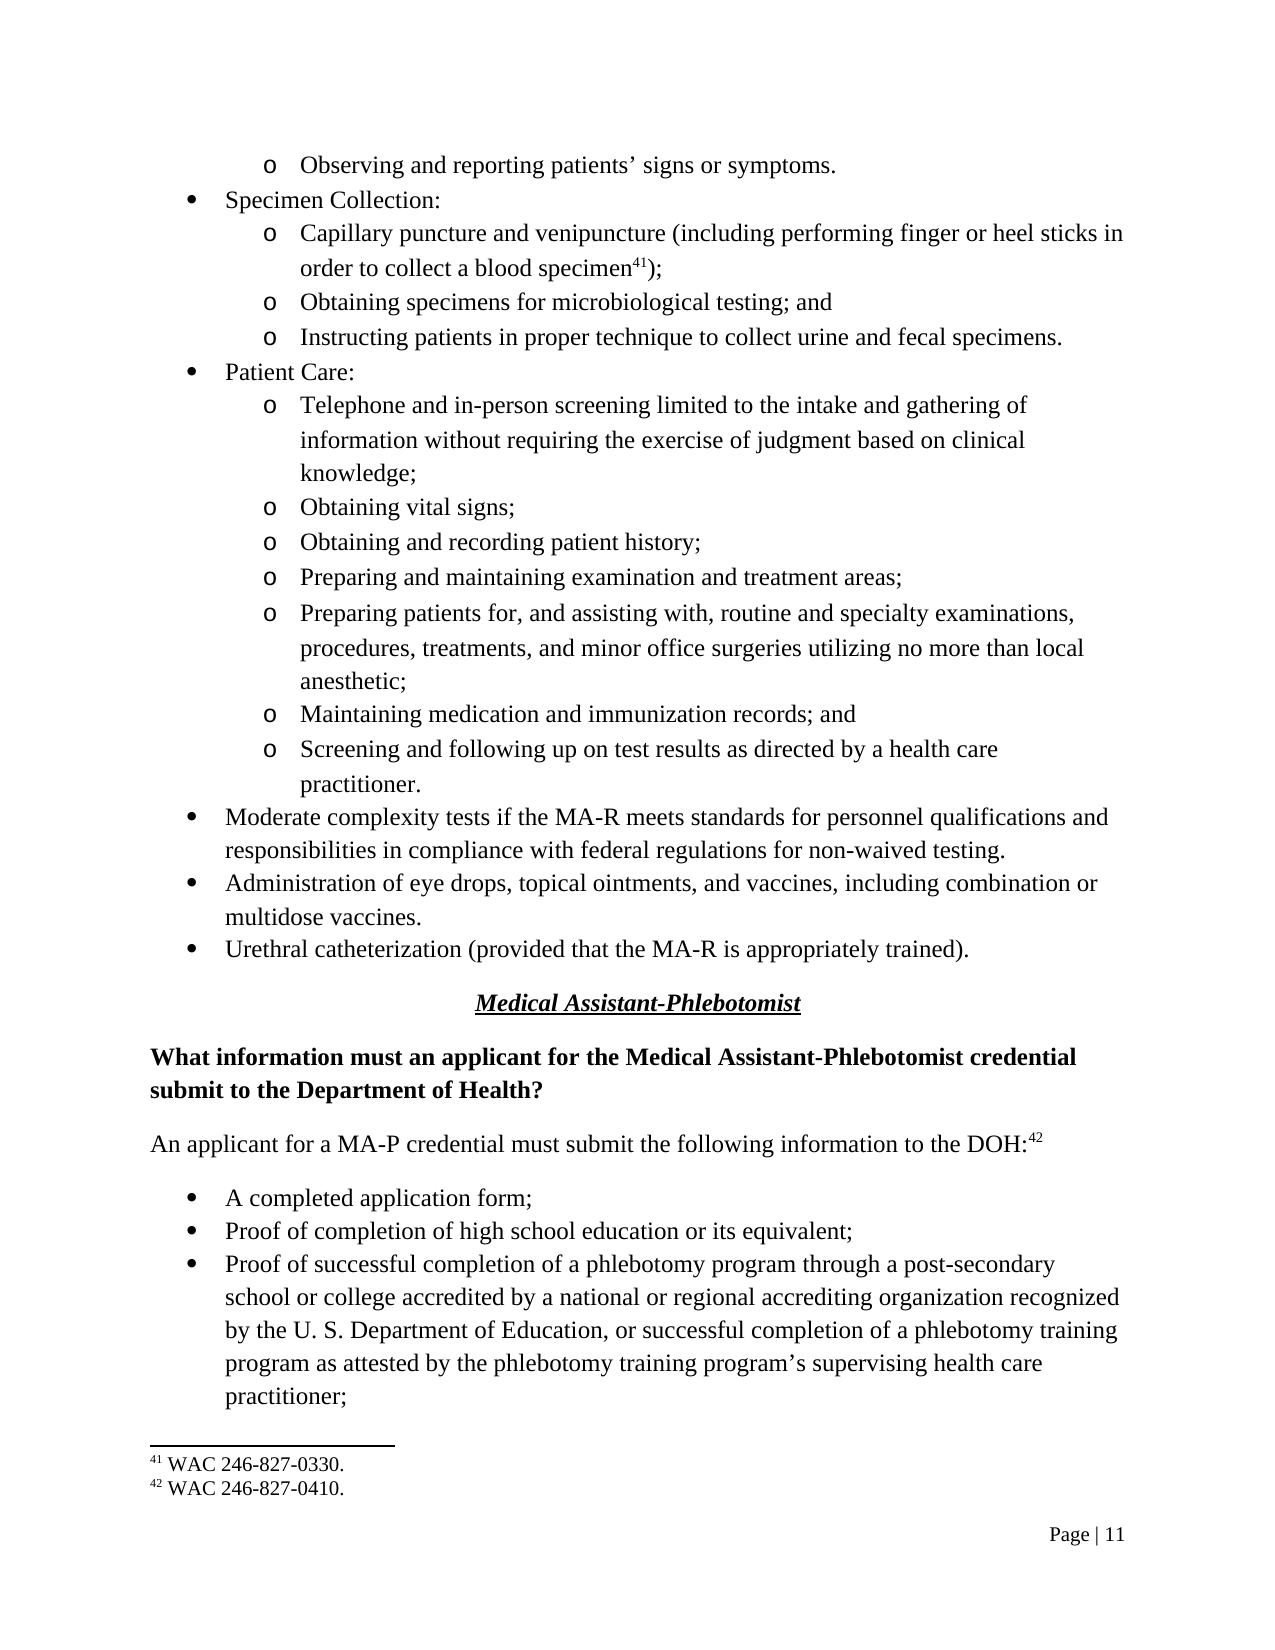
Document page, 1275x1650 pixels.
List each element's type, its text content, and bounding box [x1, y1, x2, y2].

list Obtaining specimens for microbiological testing; and [262, 287, 1125, 317]
text An applicant for a MA-P credential must submit the following information to the DOH: [150, 1129, 1125, 1158]
list Proof of completion of high school education or its equivalent; [187, 1216, 1125, 1245]
list Instructing patients in proper technique to collect urine and fecal specimens. [262, 322, 1125, 353]
list Patient Care: [187, 357, 1125, 386]
list Capillary puncture and venipuncture (including performing finger or heel sticks in order to collect a blood specimen); [262, 218, 1125, 282]
list Preparing patients for, and assisting with, routine and specialty examinations, procedures, treatments, and minor office surgeries utilizing no more than local anesthetic; [262, 598, 1125, 695]
list Moderate complexity tests if the MA-R meets standards for personnel qualifications and responsibilities in compliance with federal regulations for non-waived testing. [187, 802, 1125, 864]
list Telephone and in-person screening limited to the intake and gathering of information without requiring the exercise of judgment based on clinical knowledge; [262, 390, 1125, 487]
list Administration of eye drops, topical ointments, and vaccines, including combination or multidose vaccines. [187, 868, 1125, 930]
list Proof of successful completion of a phlebotomy program through a post-secondary school or college accredited by a national or regional accrediting organization recognized by the U. S. Department of Education, or successful completion of a phlebotomy training program as attested by the phlebotomy training program’s supervising health care practitioner; [187, 1249, 1125, 1410]
list Obtaining and recording patient history; [262, 527, 1125, 558]
list Observing and reporting patients’ signs or symptoms. [262, 150, 1125, 181]
list Obtaining vital signs; [262, 492, 1125, 522]
list A completed application form; [187, 1183, 1125, 1212]
text What information must an applicant for the Medical Assistant-Phlebotomist credential submit to the Department of Health? [150, 1042, 1125, 1104]
list Specimen Collection: [187, 185, 1125, 214]
list Maintaining medication and immunization records; and [262, 699, 1125, 730]
text Medical Assistant-Phlebotomist [150, 988, 1125, 1017]
list Urethral catheterization (provided that the MA-R is appropriately trained). [187, 934, 1125, 963]
list Screening and following up on test results as directed by a health care practitioner. [262, 734, 1125, 798]
list Preparing and maintaining examination and treatment areas; [262, 562, 1125, 593]
